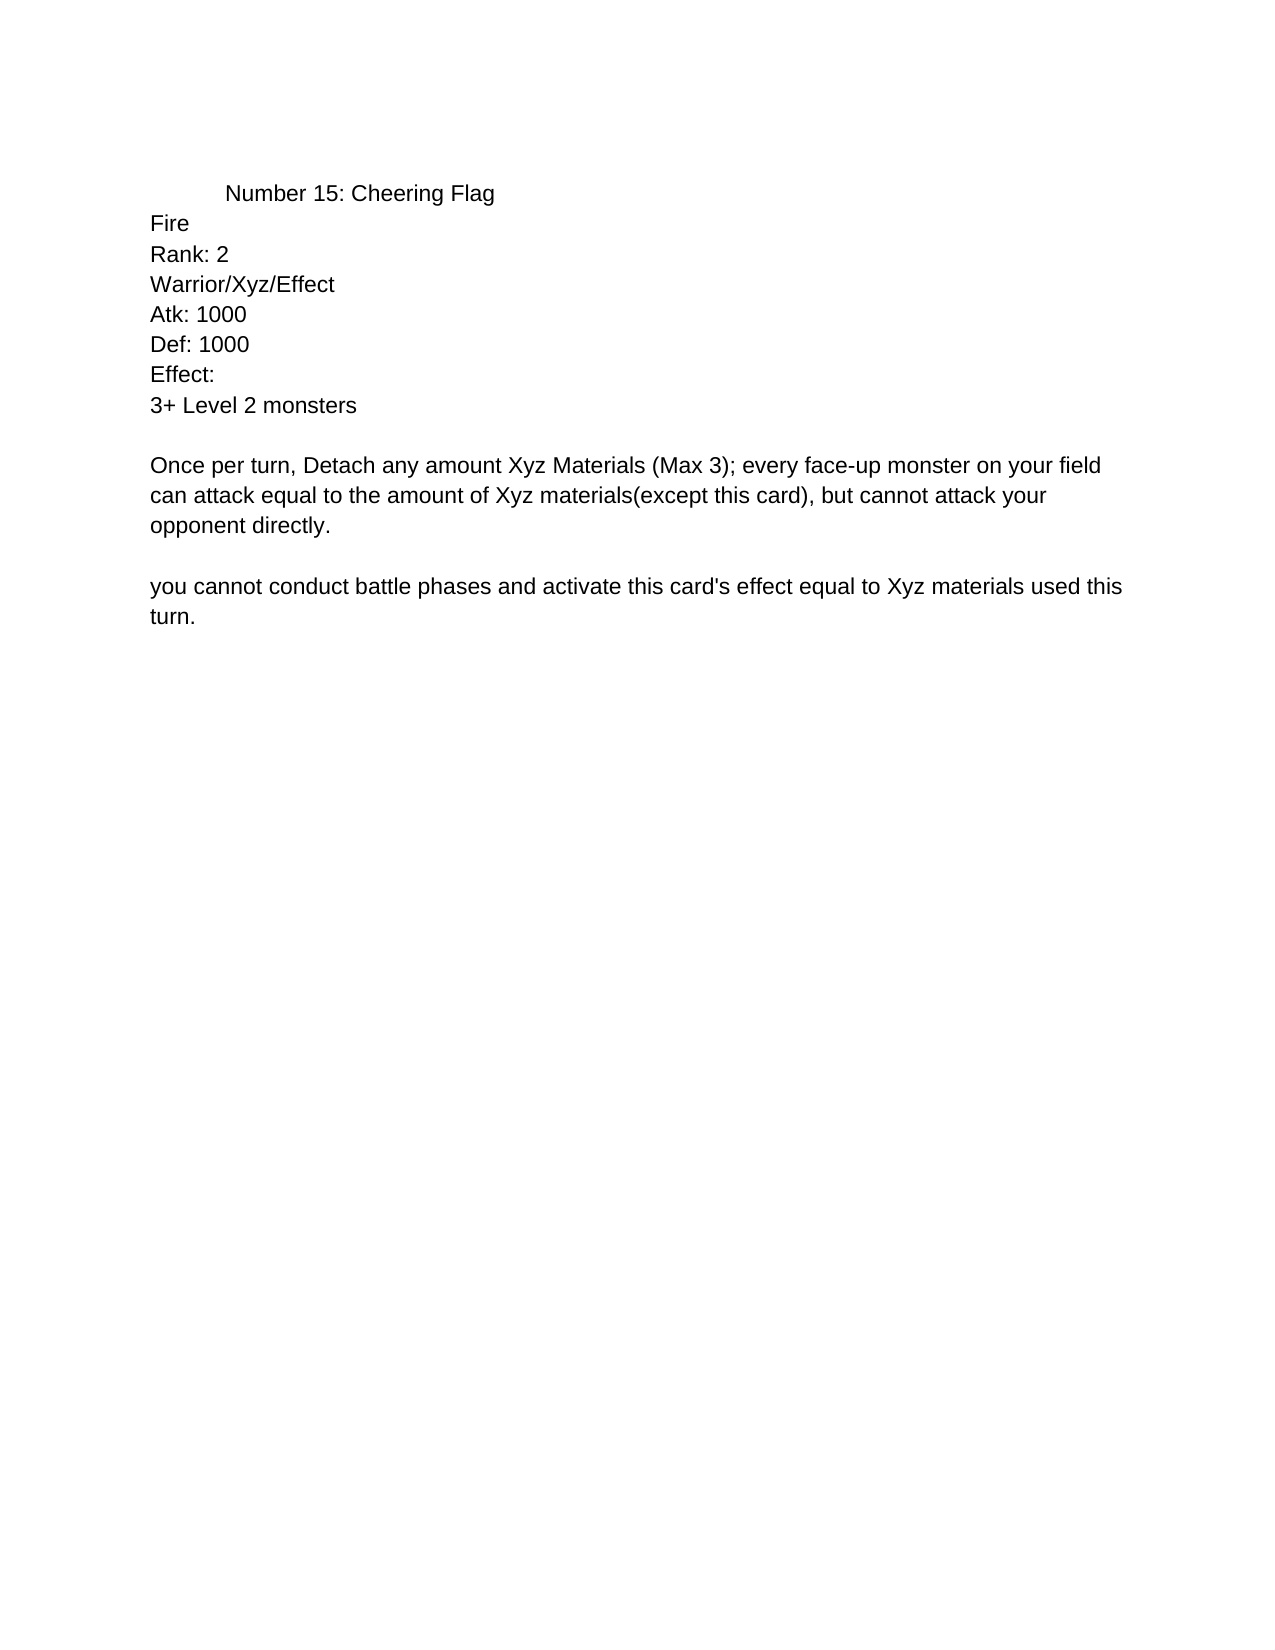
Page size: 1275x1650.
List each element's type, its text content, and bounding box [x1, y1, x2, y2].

text Atk: 1000 [150, 301, 1125, 327]
text Fire [150, 210, 1125, 237]
text you cannot conduct battle phases and activate this card's effect equal to Xyz materials used this turn. [150, 573, 1125, 629]
text Effect: [150, 361, 1125, 388]
text Number 15: Cheering Flag [225, 180, 1125, 207]
text Rank: 2 [150, 241, 1125, 267]
text 3+ Level 2 monsters [150, 392, 1125, 418]
text Warrior/Xyz/Effect [150, 271, 1125, 297]
text Def: 1000 [150, 331, 1125, 358]
text Once per turn, Detach any amount Xyz Materials (Max 3); every face-up monster on your field can attack equal to the amount of Xyz materials(except this card), but cannot attack your opponent directly. [150, 452, 1125, 539]
